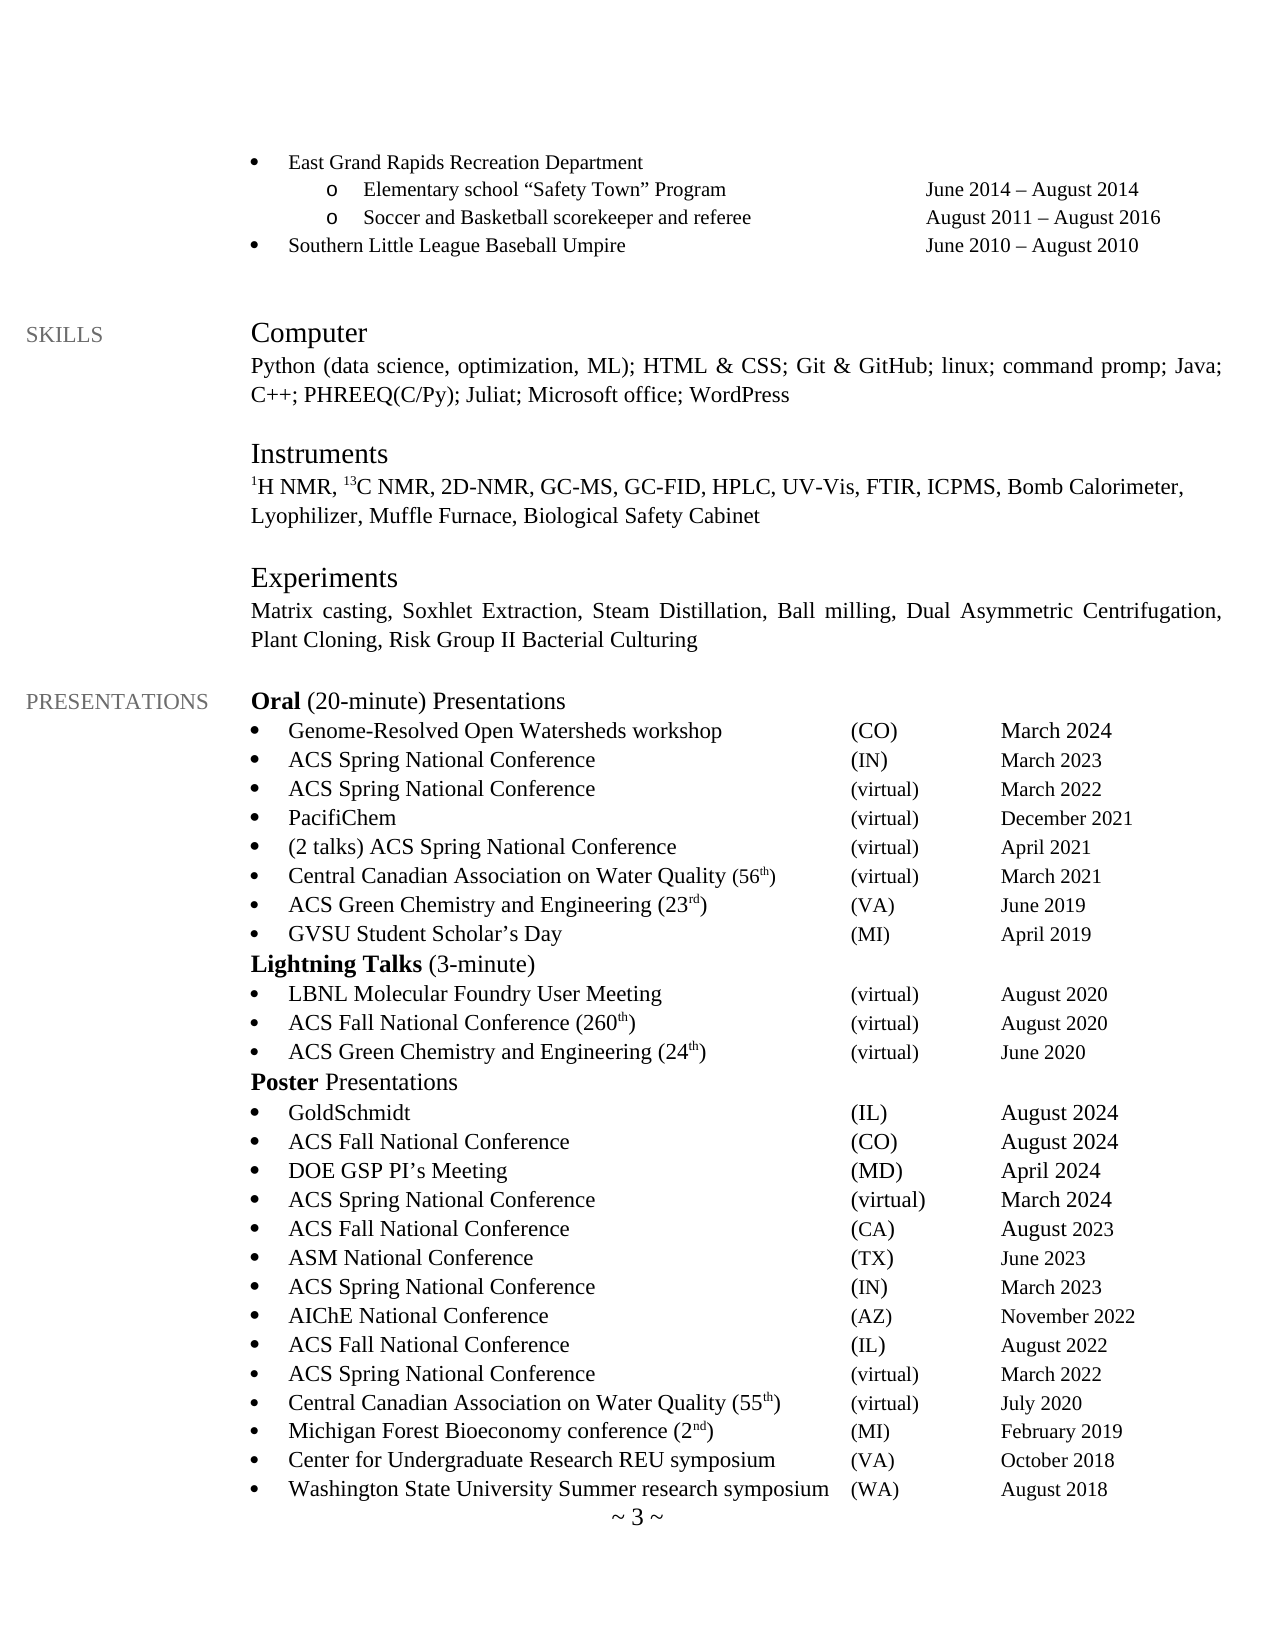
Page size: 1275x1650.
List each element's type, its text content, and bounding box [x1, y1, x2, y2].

list ASM National Conference (TX) June 2023 [251, 1244, 1249, 1270]
list ACS Fall National Conference (IL) August 2022 [251, 1331, 1249, 1357]
text Poster Presentations [251, 1067, 1249, 1096]
list DOE GSP PI’s Meeting (MD) April 2024 [251, 1157, 1249, 1183]
text Python (data science, optimization, ML); HTML & CSS; Git & GitHub; linux; command promp; Java; C++; PHREEQ(C/Py); Juliat; Microsoft office; WordPress [251, 352, 1223, 407]
list PacifiChem (virtual) December 2021 [251, 804, 1249, 831]
list Southern Little League Baseball Umpire June 2010 – August 2010 [251, 233, 1249, 257]
list (2 talks) ACS Spring National Conference (virtual) April 2021 [251, 833, 1249, 859]
text PRESENTATIONS Oral (20-minute) Presentations [26, 686, 1249, 714]
list Center for Undergraduate Research REU symposium (VA) October 2018 [251, 1446, 1249, 1473]
text Lightning Talks (3-minute) [251, 949, 1249, 978]
list ACS Fall National Conference (260th) (virtual) August 2020 [251, 1009, 1249, 1036]
list ACS Spring National Conference (virtual) March 2022 [251, 1359, 1249, 1386]
list AIChE National Conference (AZ) November 2022 [251, 1302, 1249, 1328]
list GVSU Student Scholar’s Day (MI) April 2019 [251, 920, 1249, 946]
list ACS Fall National Conference (CA) August 2023 [251, 1215, 1249, 1241]
list East Grand Rapids Recreation Department [251, 150, 1249, 174]
list Washington State University Summer research symposium (WA) August 2018 [251, 1475, 1249, 1502]
text Matrix casting, Soxhlet Extraction, Steam Distillation, Ball milling, Dual Asymmetric Centrifugation, Plant Cloning, Risk Group II Bacterial Culturing [26, 597, 1223, 652]
text SKILLS Computer [26, 315, 1249, 348]
list ACS Spring National Conference (virtual) March 2022 [251, 775, 1249, 802]
list GoldSchmidt (IL) August 2024 [251, 1099, 1249, 1125]
list Soccer and Basketball scorekeeper and referee August 2011 – August 2016 [326, 205, 1249, 230]
list ACS Spring National Conference (IN) March 2023 [251, 1273, 1249, 1299]
list ACS Green Chemistry and Engineering (24th) (virtual) June 2020 [251, 1038, 1249, 1065]
text Experiments [26, 560, 1223, 593]
list Elementary school “Safety Town” Program June 2014 – August 2014 [326, 176, 1249, 202]
list Genome-Resolved Open Watersheds workshop (CO) March 2024 [251, 717, 1249, 744]
list ACS Spring National Conference (virtual) March 2024 [251, 1186, 1249, 1212]
list ACS Green Chemistry and Engineering (23rd) (VA) June 2019 [251, 891, 1249, 917]
list ACS Fall National Conference (CO) August 2024 [251, 1128, 1249, 1154]
list LBNL Molecular Foundry User Meeting (virtual) August 2020 [251, 981, 1249, 1007]
list Central Canadian Association on Water Quality (56th) (virtual) March 2021 [251, 862, 1249, 888]
text 1H NMR, 13C NMR, 2D-NMR, GC-MS, GC-FID, HPLC, UV-Vis, FTIR, ICPMS, Bomb Calorimeter, Lyophilizer, Muffle Furnace, Biological Safety Cabinet [251, 473, 1249, 528]
list Michigan Forest Bioeconomy conference (2nd) (MI) February 2019 [251, 1417, 1249, 1444]
list Central Canadian Association on Water Quality (55th) (virtual) July 2020 [251, 1388, 1249, 1415]
text Instruments [176, 436, 1249, 469]
list ACS Spring National Conference (IN) March 2023 [251, 746, 1249, 773]
